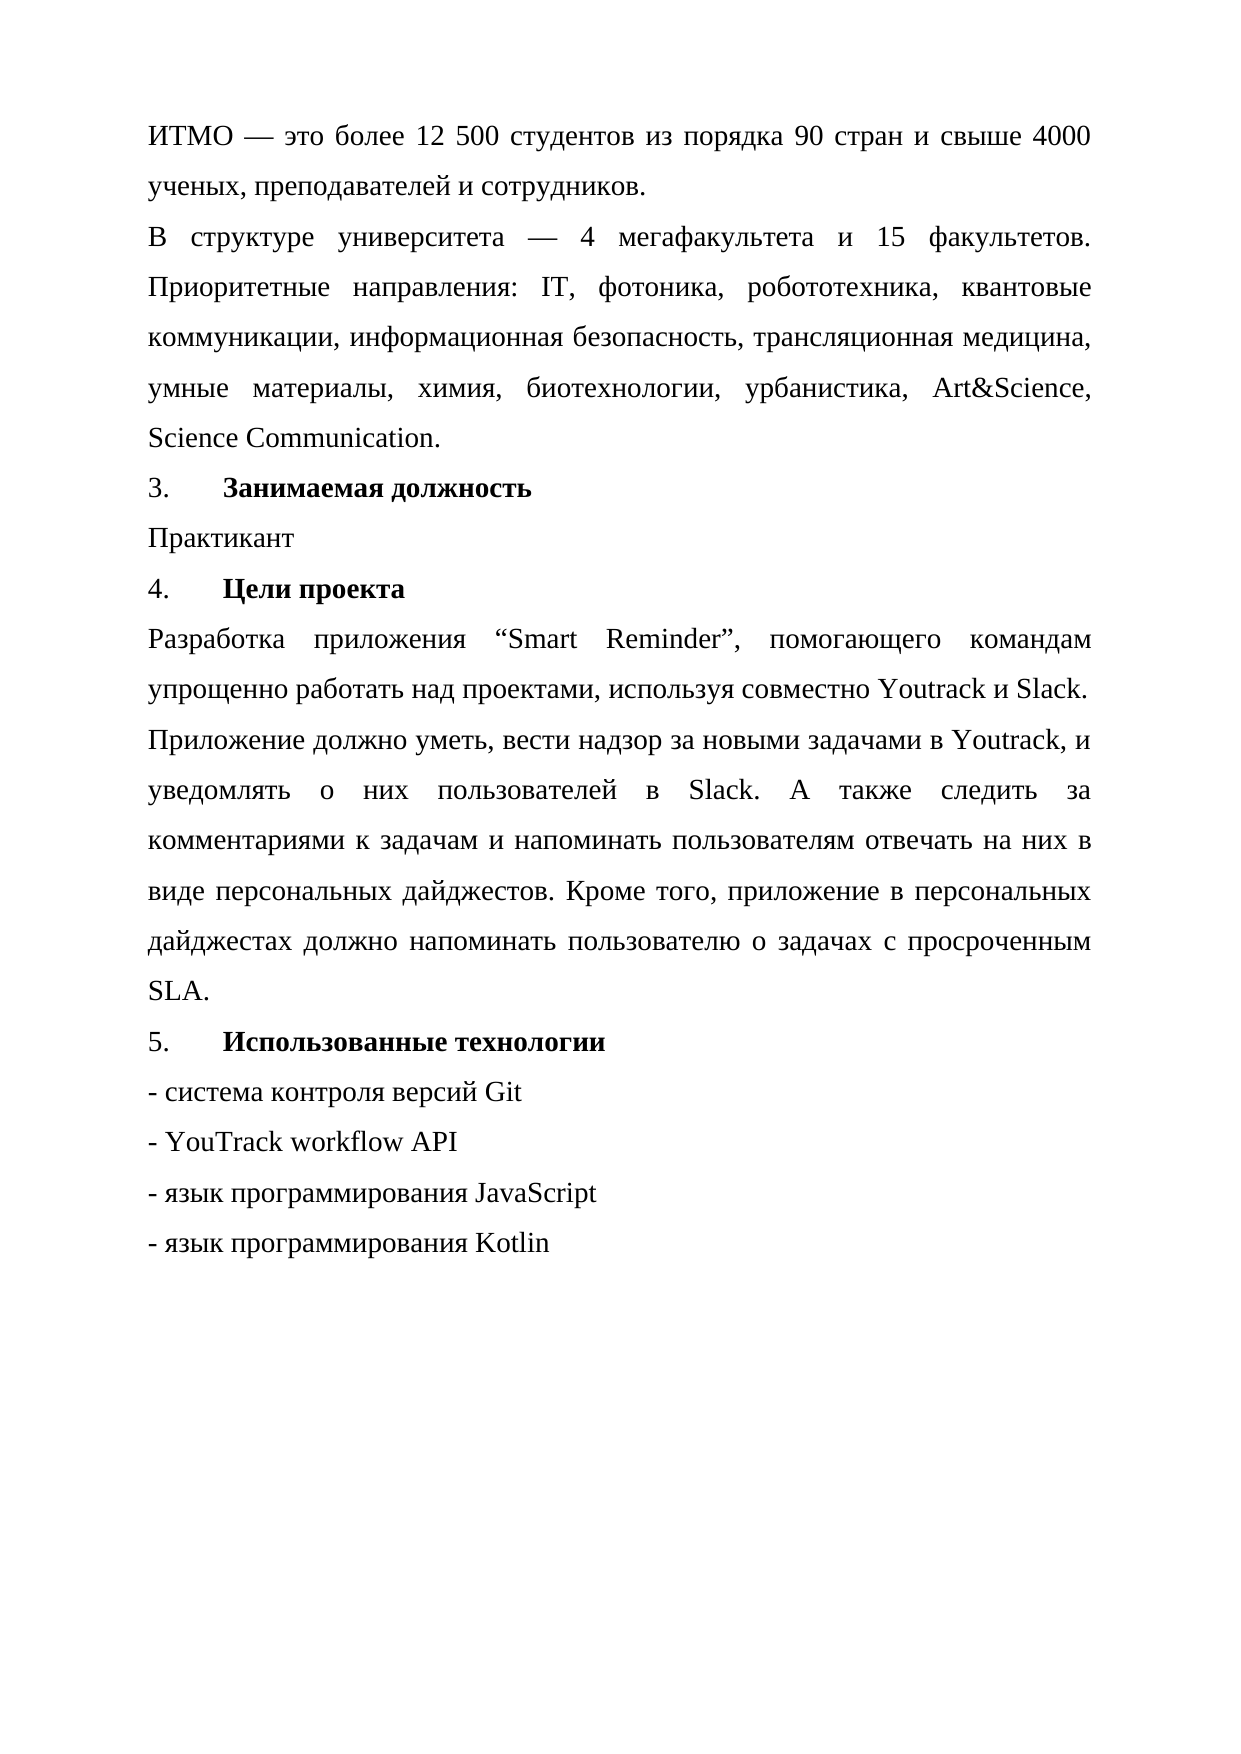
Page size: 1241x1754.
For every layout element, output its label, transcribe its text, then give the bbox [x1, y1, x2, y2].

text Приложение должно уметь, вести надзор за новыми задачами в Youtrack, и уведомлять о них пользователей в Slack. А также следить за комментариями к задачам и напоминать пользователям отвечать на них в виде персональных дайджестов. Кроме того, приложение в персональных дайджестах должно напоминать пользователю о задачах с просроченным SLA. [148, 722, 1092, 1007]
list Цели проекта [148, 571, 1092, 604]
text Разработка приложения “Smart Reminder”, помогающего командам упрощенно работать над проектами, используя совместно Youtrack и Slack. [148, 621, 1092, 705]
text ИТМО — это более 12 500 студентов из порядка 90 стран и свыше 4000 ученых, преподавателей и сотрудников. [148, 118, 1092, 202]
text - YouTrack workflow API [148, 1124, 1092, 1158]
text - язык программирования JavaScript [148, 1175, 1092, 1208]
list Использованные технологии [148, 1024, 1092, 1057]
text - язык программирования Kotlin [148, 1225, 1092, 1258]
text Практикант [148, 521, 1092, 554]
text В структуре университета ― 4 мегафакультета и 15 факультетов. Приоритетные направления: IT, фотоника, робототехника, квантовые коммуникации, информационная безопасность, трансляционная медицина, умные материалы, химия, биотехнологии, урбанистика, Art&Science, Science Communication. [148, 219, 1092, 453]
text - система контроля версий Git [148, 1074, 1092, 1108]
list Занимаемая должность [148, 470, 1092, 504]
